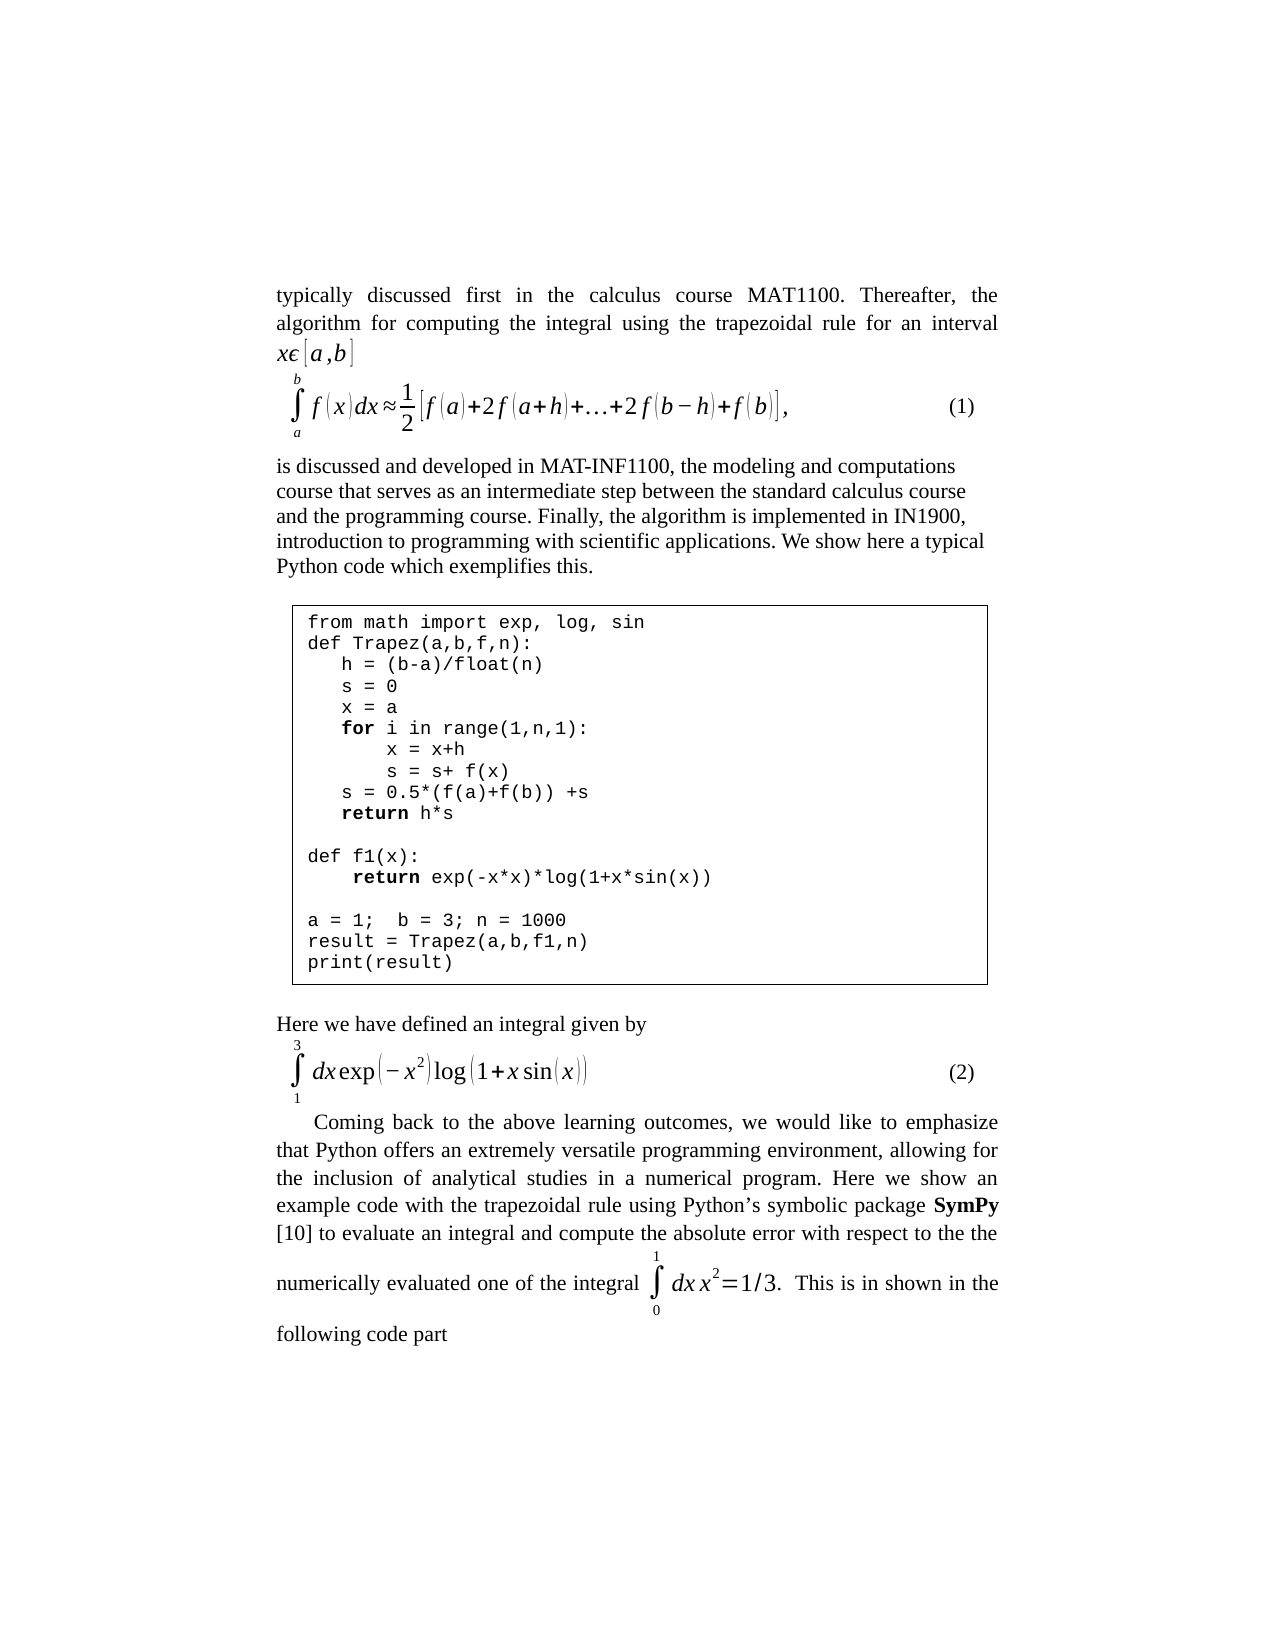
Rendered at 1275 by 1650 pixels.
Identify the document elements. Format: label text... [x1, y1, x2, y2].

table_header (2) [925, 1036, 998, 1109]
table_header [276, 1036, 925, 1109]
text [276, 282, 999, 368]
text Here we have defined an integral given by [276, 1011, 999, 1036]
table_header [276, 370, 925, 444]
table_header (1) [925, 370, 998, 444]
text Coming back to the above learning outcomes, we would like to emphasize that Python offers an extremely versatile programming environment, allowing for the inclusion of analytical studies in a numerical program. Here we show an example code with the trapezoidal rule using Python’s symbolic package SymPy [10] to evaluate an integral and compute the absolute error with respect to the the numerically evaluated one of the integral . This is in shown in the following code part [276, 1109, 999, 1346]
text is discussed and developed in MAT-INF1100, the modeling and computations course that serves as an intermediate step between the standard calculus course and the programming course. Finally, the algorithm is implemented in IN1900, introduction to programming with scientific applications. We show here a typical Python code which exemplifies this. [276, 453, 999, 579]
